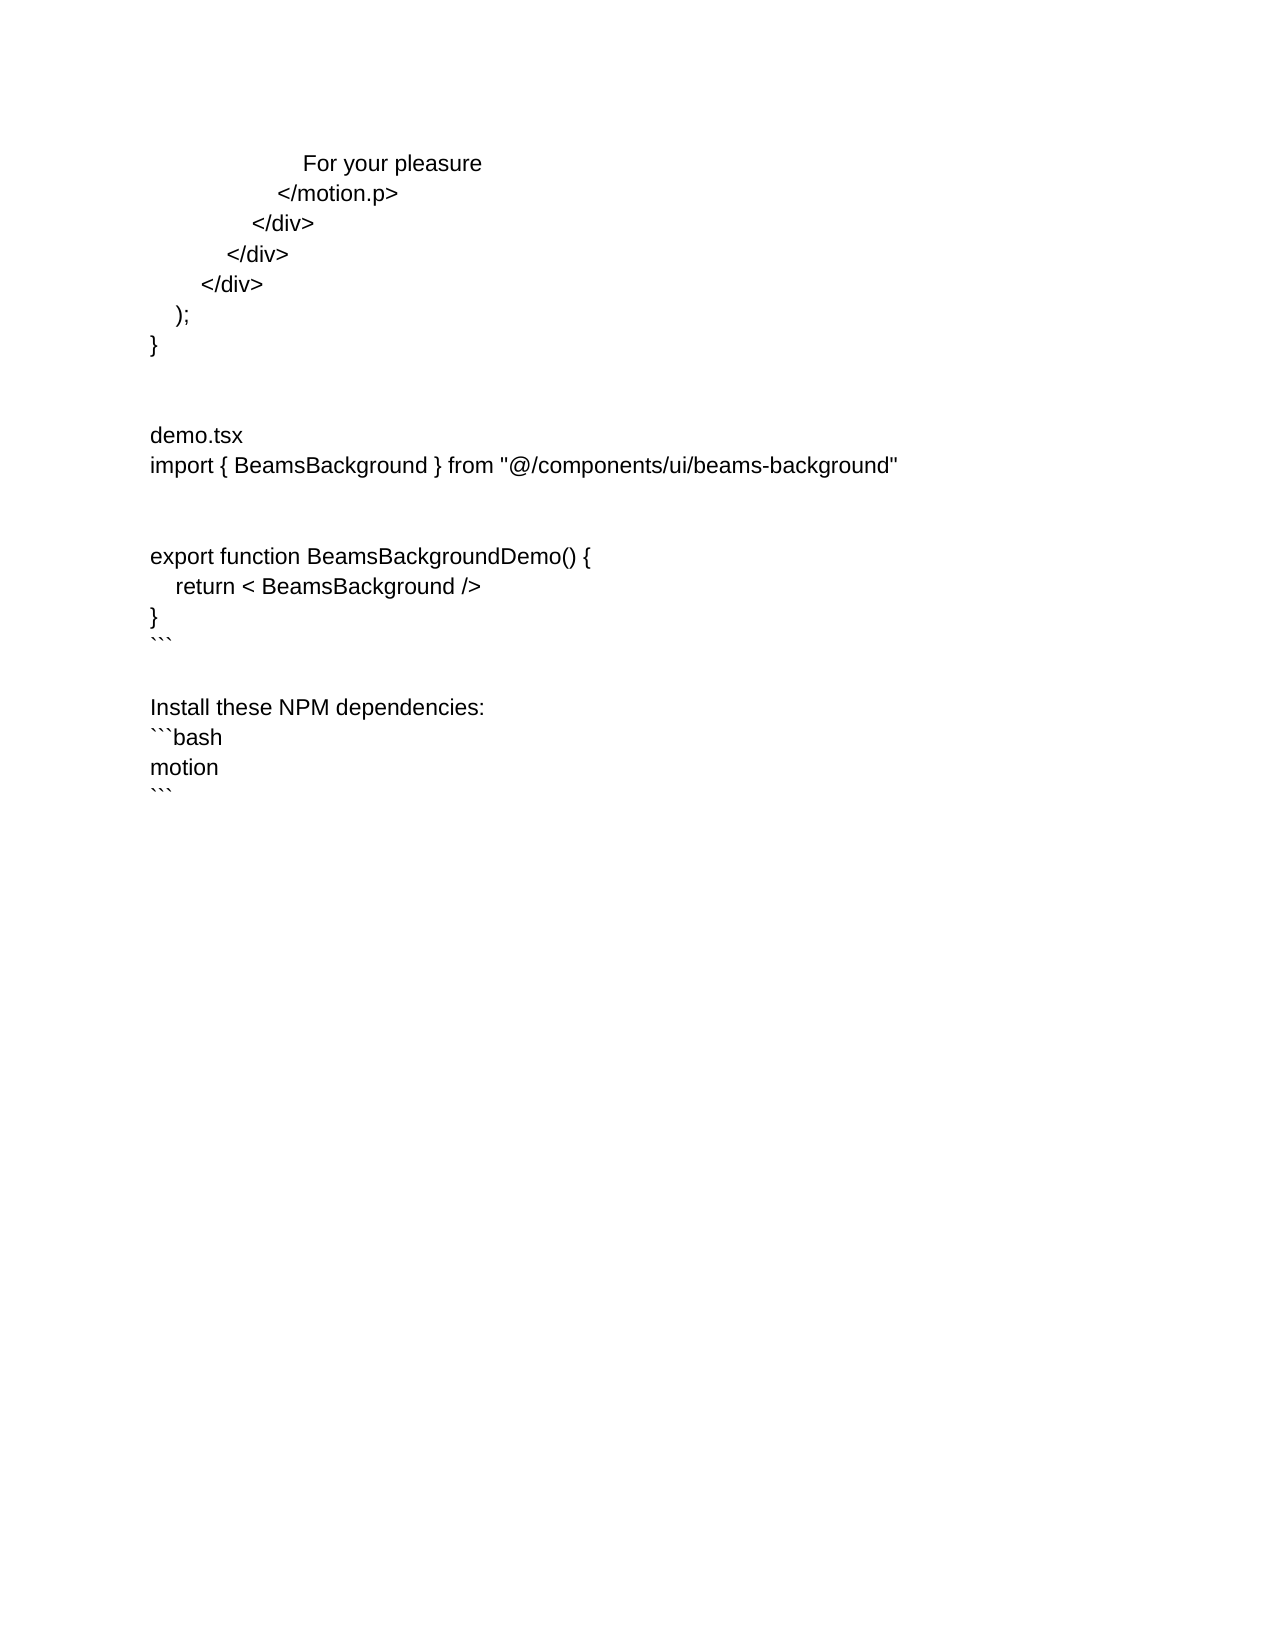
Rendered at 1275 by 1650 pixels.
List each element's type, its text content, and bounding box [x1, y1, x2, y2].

text ```bash [150, 724, 1125, 750]
text For your pleasure [150, 150, 1125, 176]
text </div> [150, 210, 1125, 237]
text import { BeamsBackground } from "@/components/ui/beams-background" [150, 452, 1125, 478]
text motion [150, 754, 1125, 781]
text </div> [150, 271, 1125, 297]
text ``` [150, 784, 1125, 811]
text </div> [150, 241, 1125, 267]
text ``` [150, 633, 1125, 660]
text ); [150, 301, 1125, 327]
text } [150, 603, 1125, 629]
text export function BeamsBackgroundDemo() { [150, 543, 1125, 569]
text return < BeamsBackground /> [150, 573, 1125, 599]
text </motion.p> [150, 180, 1125, 207]
text Install these NPM dependencies: [150, 694, 1125, 720]
text } [150, 331, 1125, 358]
text demo.tsx [150, 422, 1125, 448]
